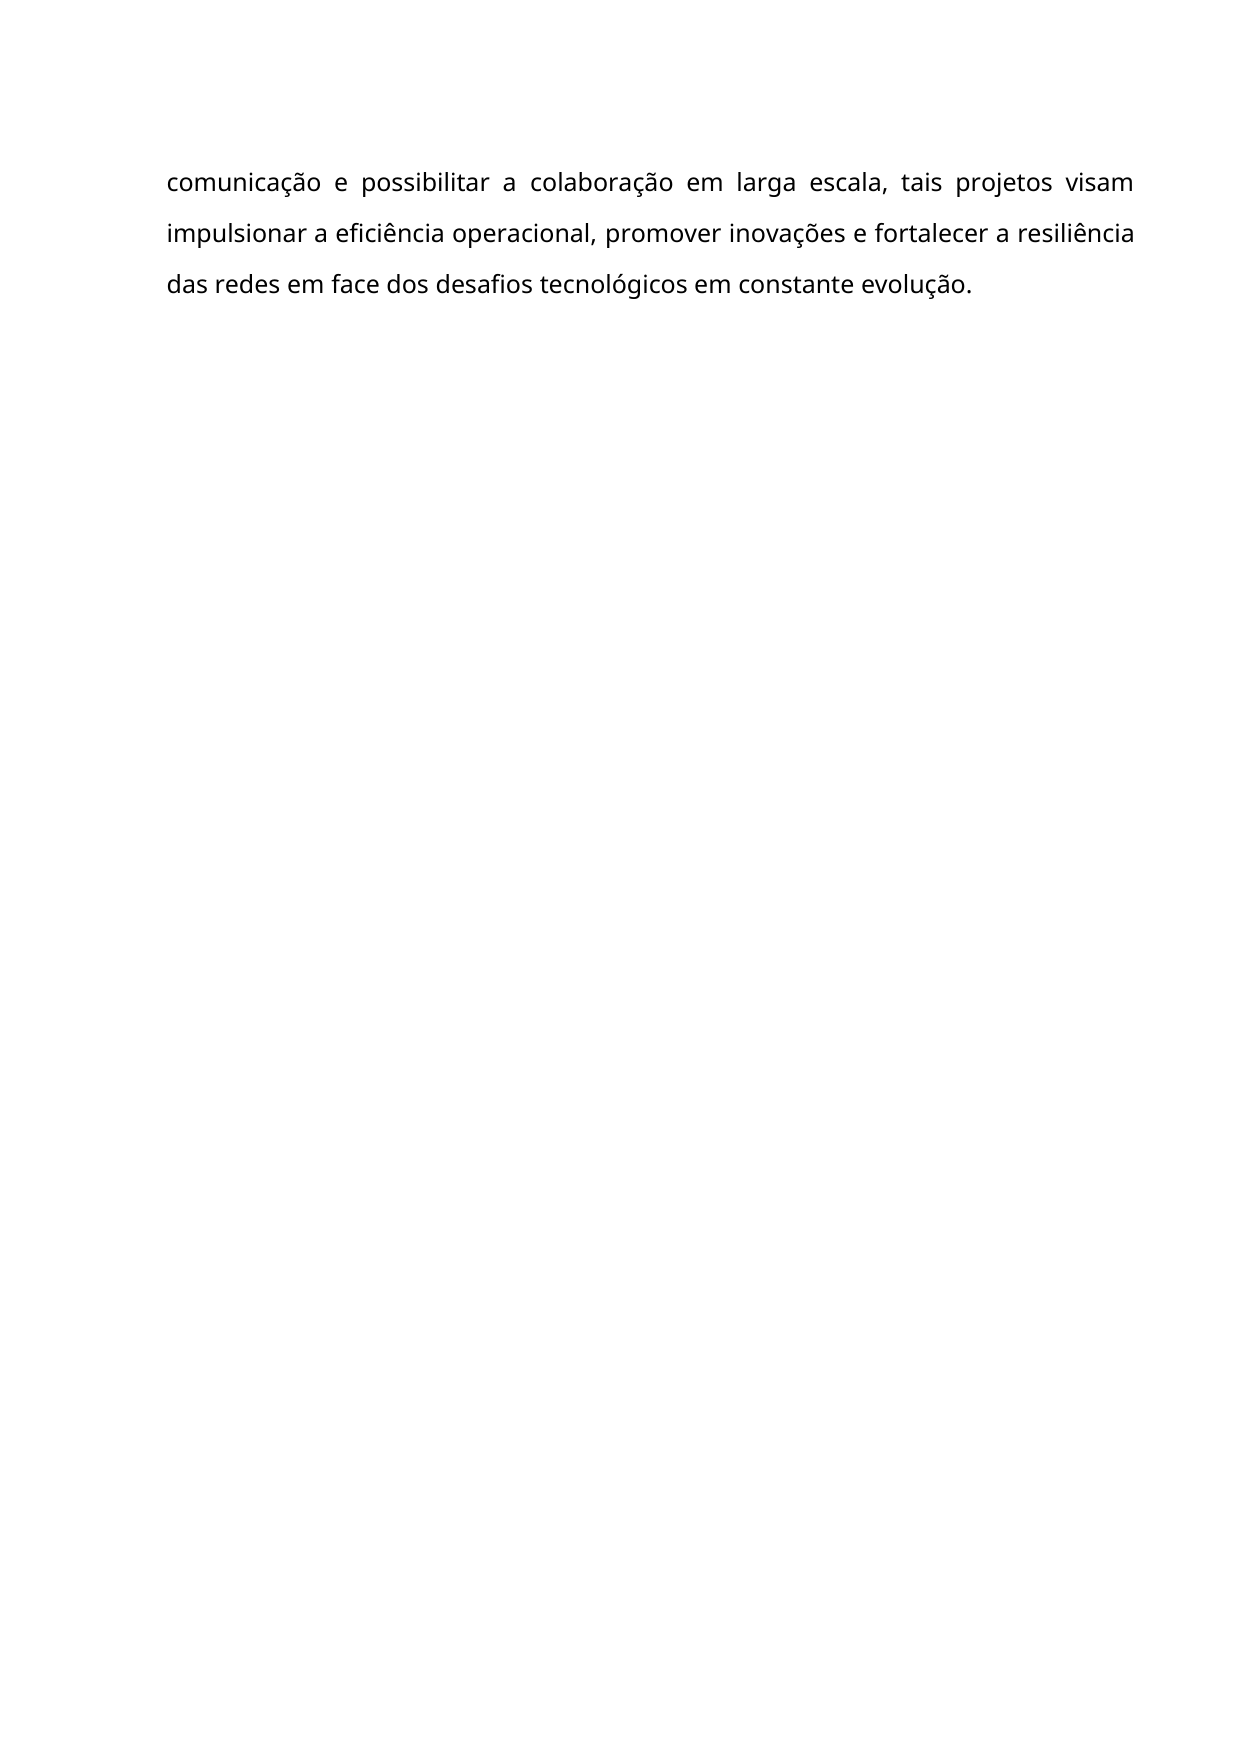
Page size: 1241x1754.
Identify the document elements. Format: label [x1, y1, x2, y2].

text [166, 164, 1135, 301]
